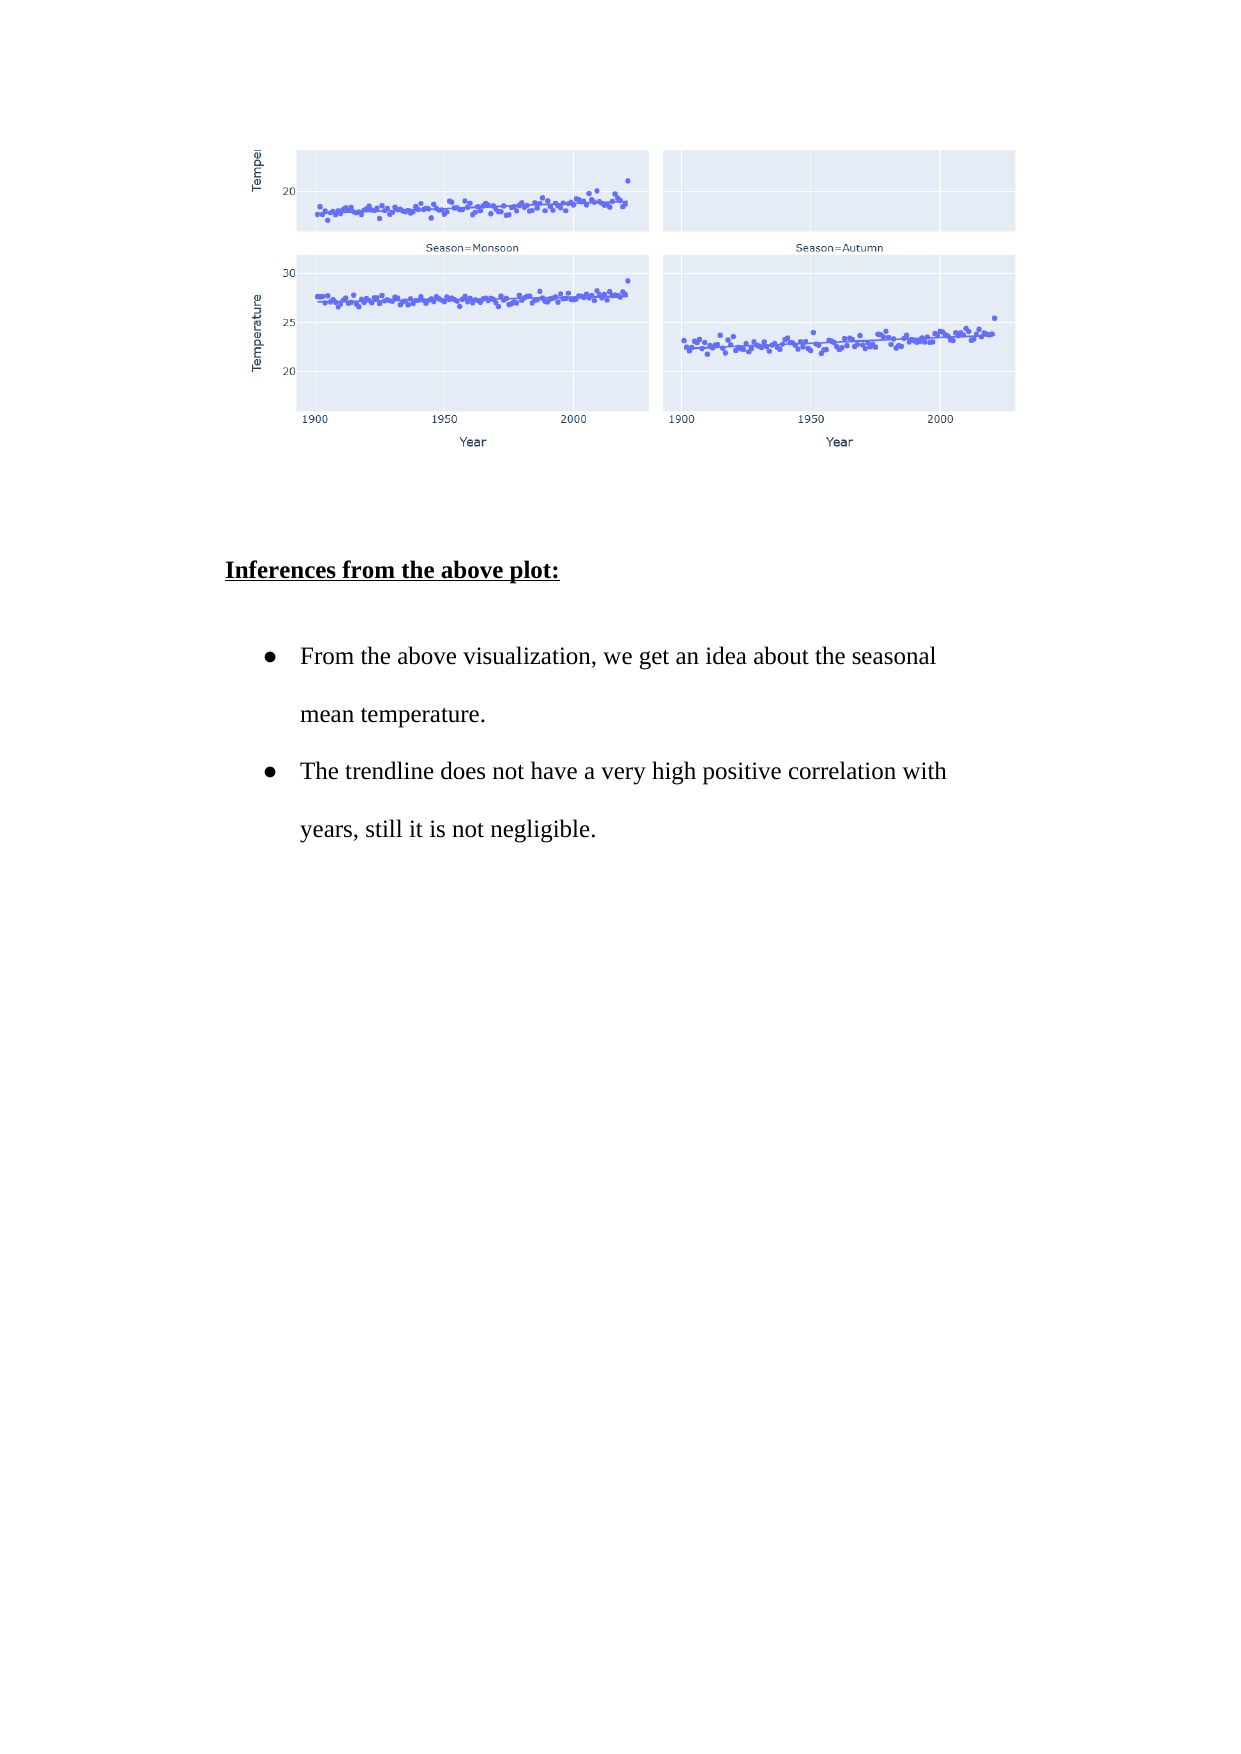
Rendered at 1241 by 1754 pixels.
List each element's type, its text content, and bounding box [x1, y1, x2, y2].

text Inferences from the above plot: [225, 555, 1053, 584]
picture [225, 150, 1053, 474]
text mean temperature. [300, 699, 1053, 727]
text years, still it is not negligible. [300, 814, 1053, 842]
list The trendline does not have a very high positive correlation with [262, 756, 1053, 785]
list From the above visualization, we get an idea about the seasonal [262, 641, 1053, 670]
